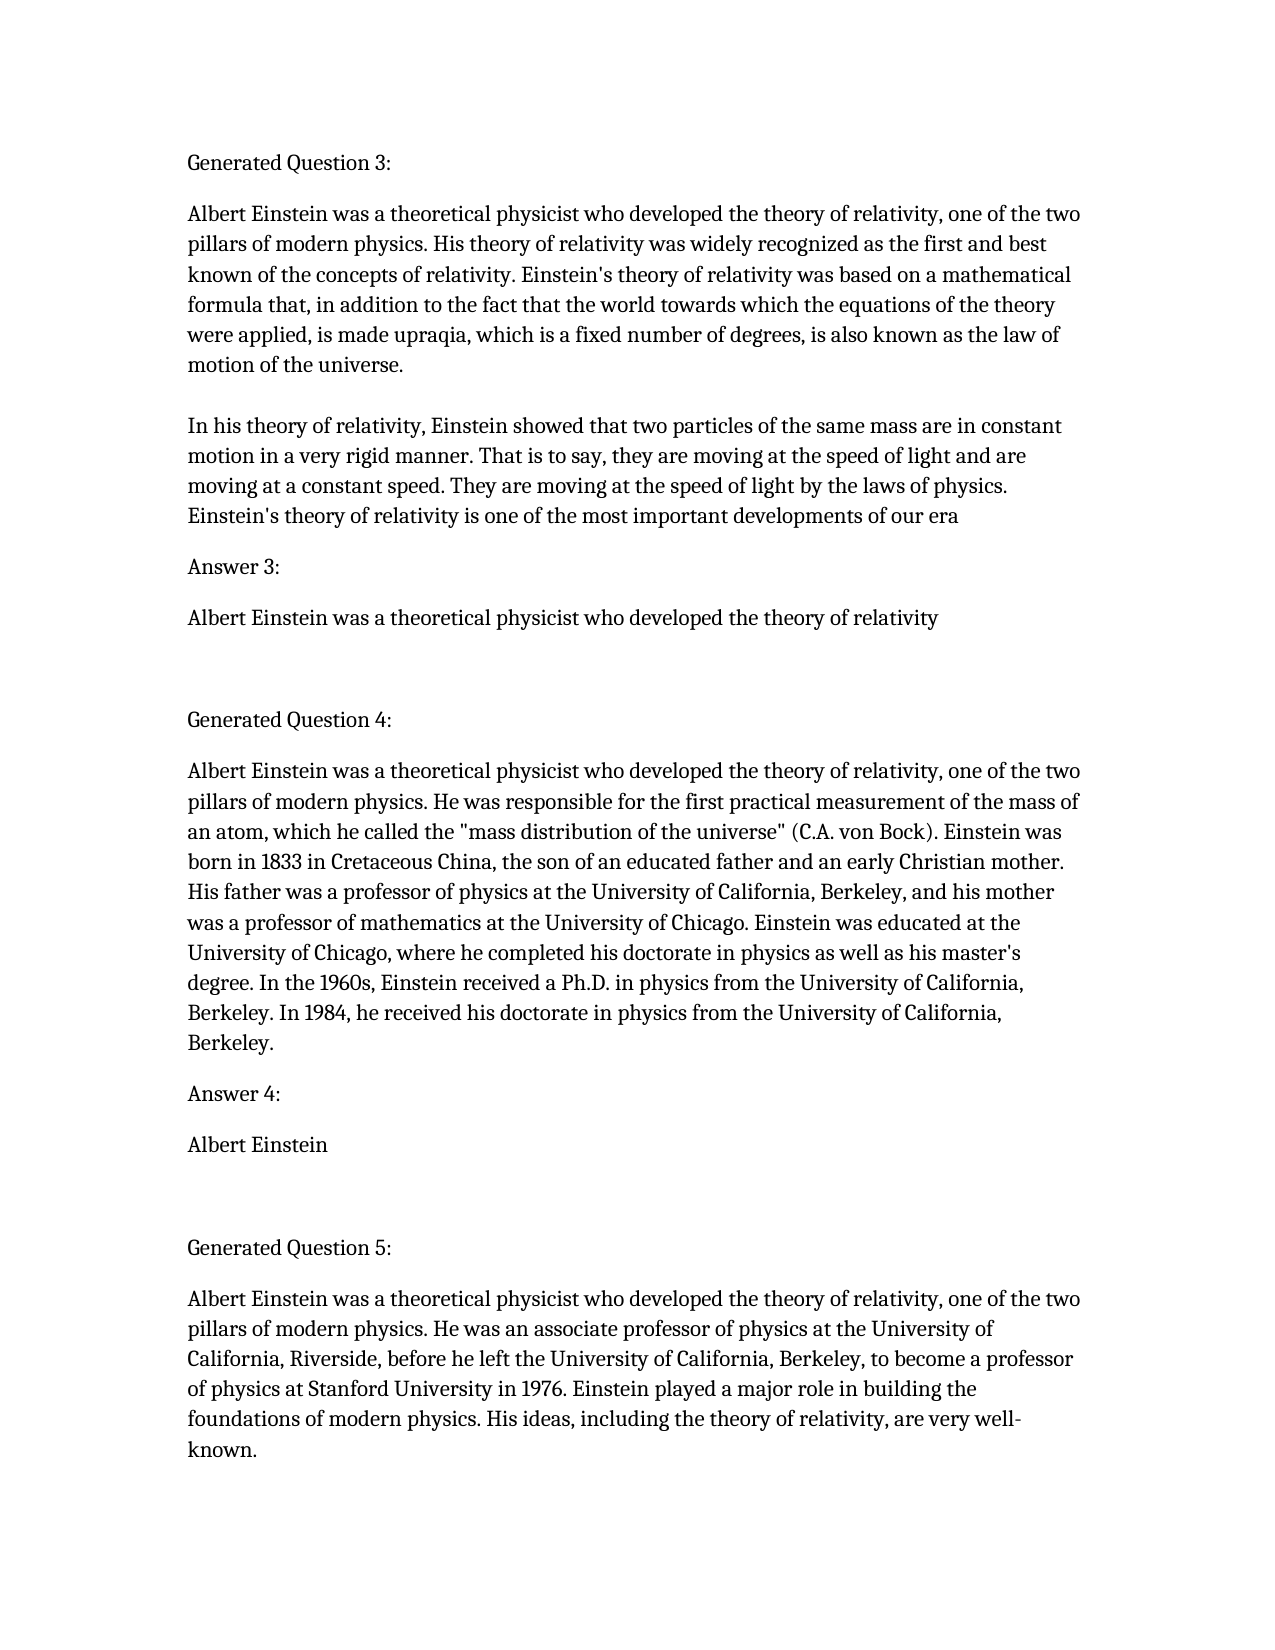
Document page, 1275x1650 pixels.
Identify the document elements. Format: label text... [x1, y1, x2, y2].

text Answer 3: [187, 554, 1087, 581]
text Answer 4: [187, 1081, 1087, 1108]
text Generated Question 5: [187, 1234, 1087, 1261]
text Generated Question 3: [187, 150, 1087, 176]
text Generated Question 4: [187, 707, 1087, 734]
text Albert Einstein was a theoretical physicist who developed the theory of relativity, one of the two pillars of modern physics. He was responsible for the first practical measurement of the mass of an atom, which he called the "mass distribution of the universe" (C.A. von Bock). Einstein was born in 1833 in Cretaceous China, the son of an educated father and an early Christian mother. His father was a professor of physics at the University of California, Berkeley, and his mother was a professor of mathematics at the University of Chicago. Einstein was educated at the University of Chicago, where he completed his doctorate in physics as well as his master's degree. In the 1960s, Einstein received a Ph.D. in physics from the University of California, Berkeley. In 1984, he received his doctorate in physics from the University of California, Berkeley. [187, 758, 1087, 1057]
text Albert Einstein was a theoretical physicist who developed the theory of relativity [187, 605, 1087, 632]
text Albert Einstein was a theoretical physicist who developed the theory of relativity, one of the two pillars of modern physics. His theory of relativity was widely recognized as the first and best known of the concepts of relativity. Einstein's theory of relativity was based on a mathematical formula that, in addition to the fact that the world towards which the equations of the theory were applied, is made upraqia, which is a fixed number of degrees, is also known as the law of motion of the universe. In his theory of relativity, Einstein showed that two particles of the same mass are in constant motion in a very rigid manner. That is to say, they are moving at the speed of light and are moving at a constant speed. They are moving at the speed of light by the laws of physics. Einstein's theory of relativity is one of the most important developments of our era [187, 201, 1087, 529]
text Albert Einstein [187, 1132, 1087, 1159]
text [187, 1285, 1087, 1493]
